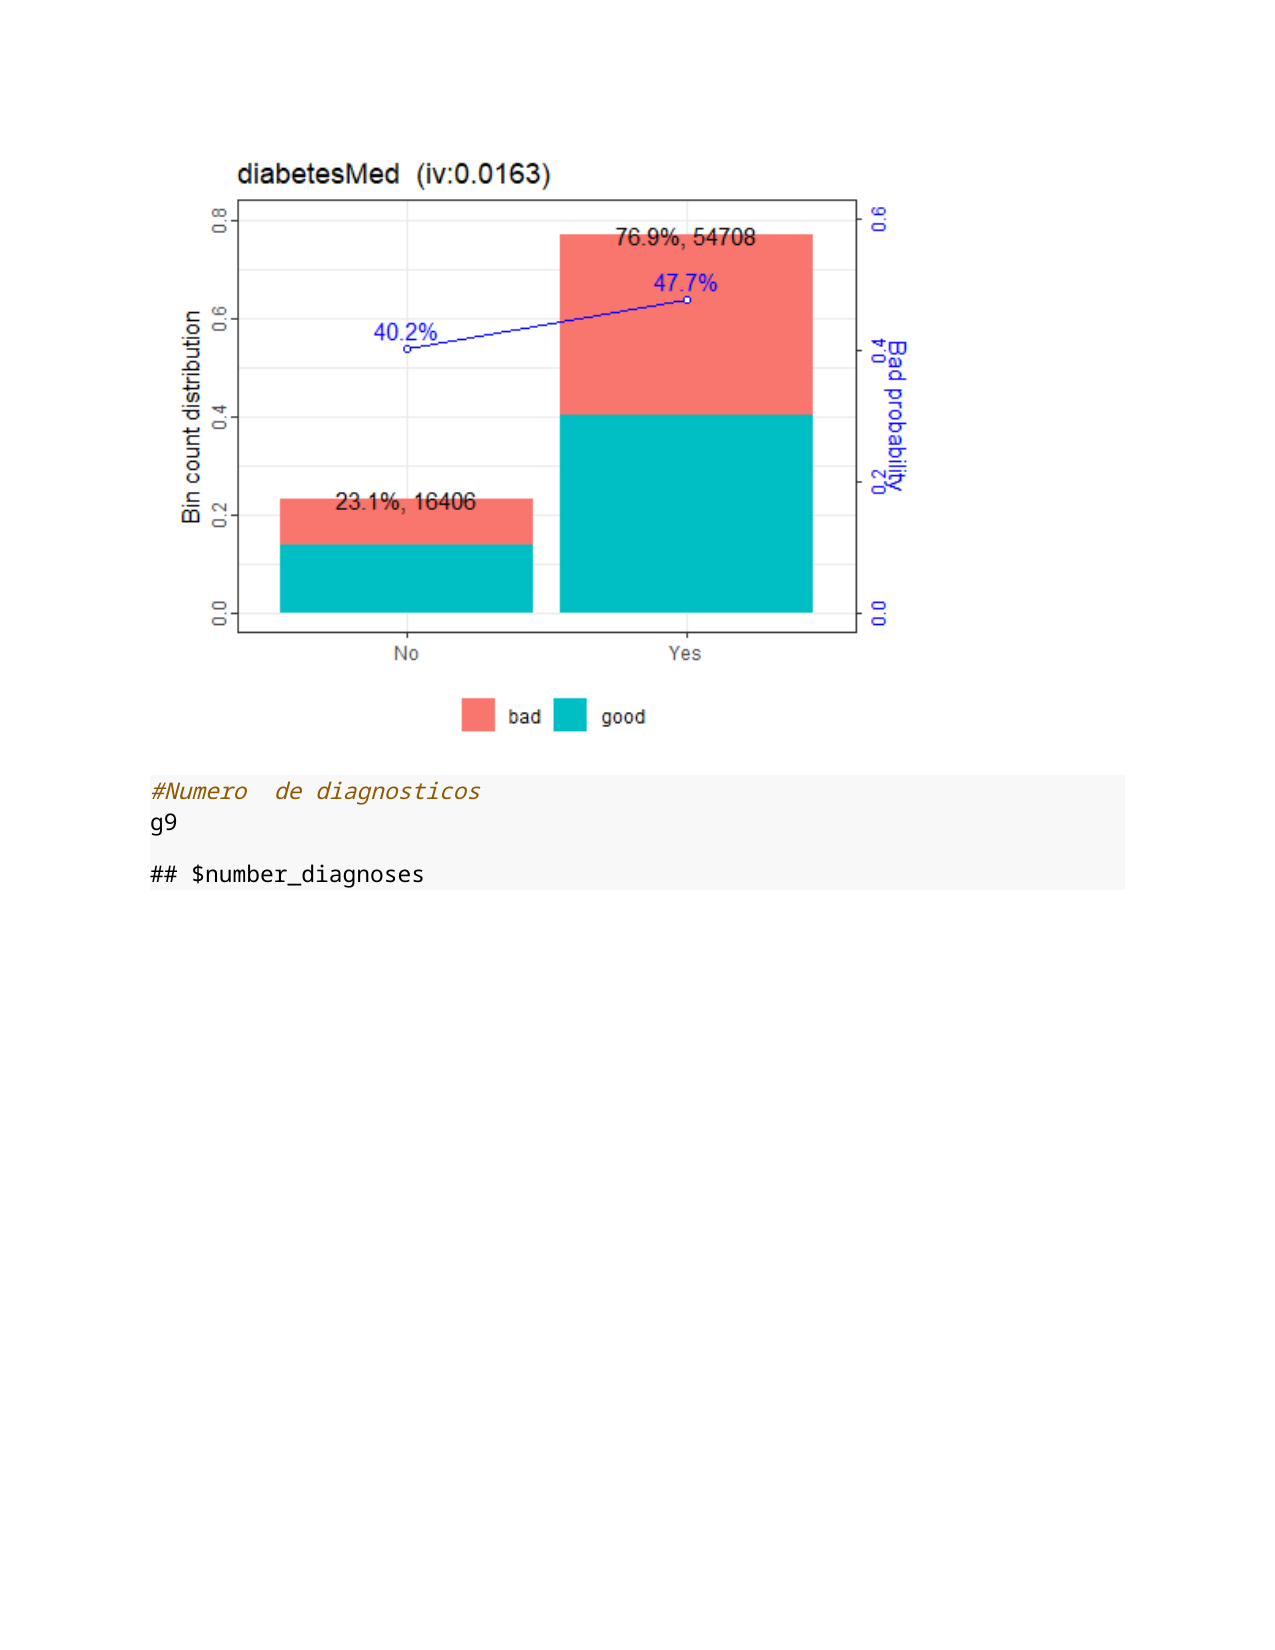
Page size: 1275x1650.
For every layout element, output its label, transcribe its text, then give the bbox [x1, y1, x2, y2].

text ## $number_diagnoses [150, 858, 1125, 890]
picture [168, 150, 927, 757]
text #Numero de diagnosticos g9 [177, 775, 1125, 838]
